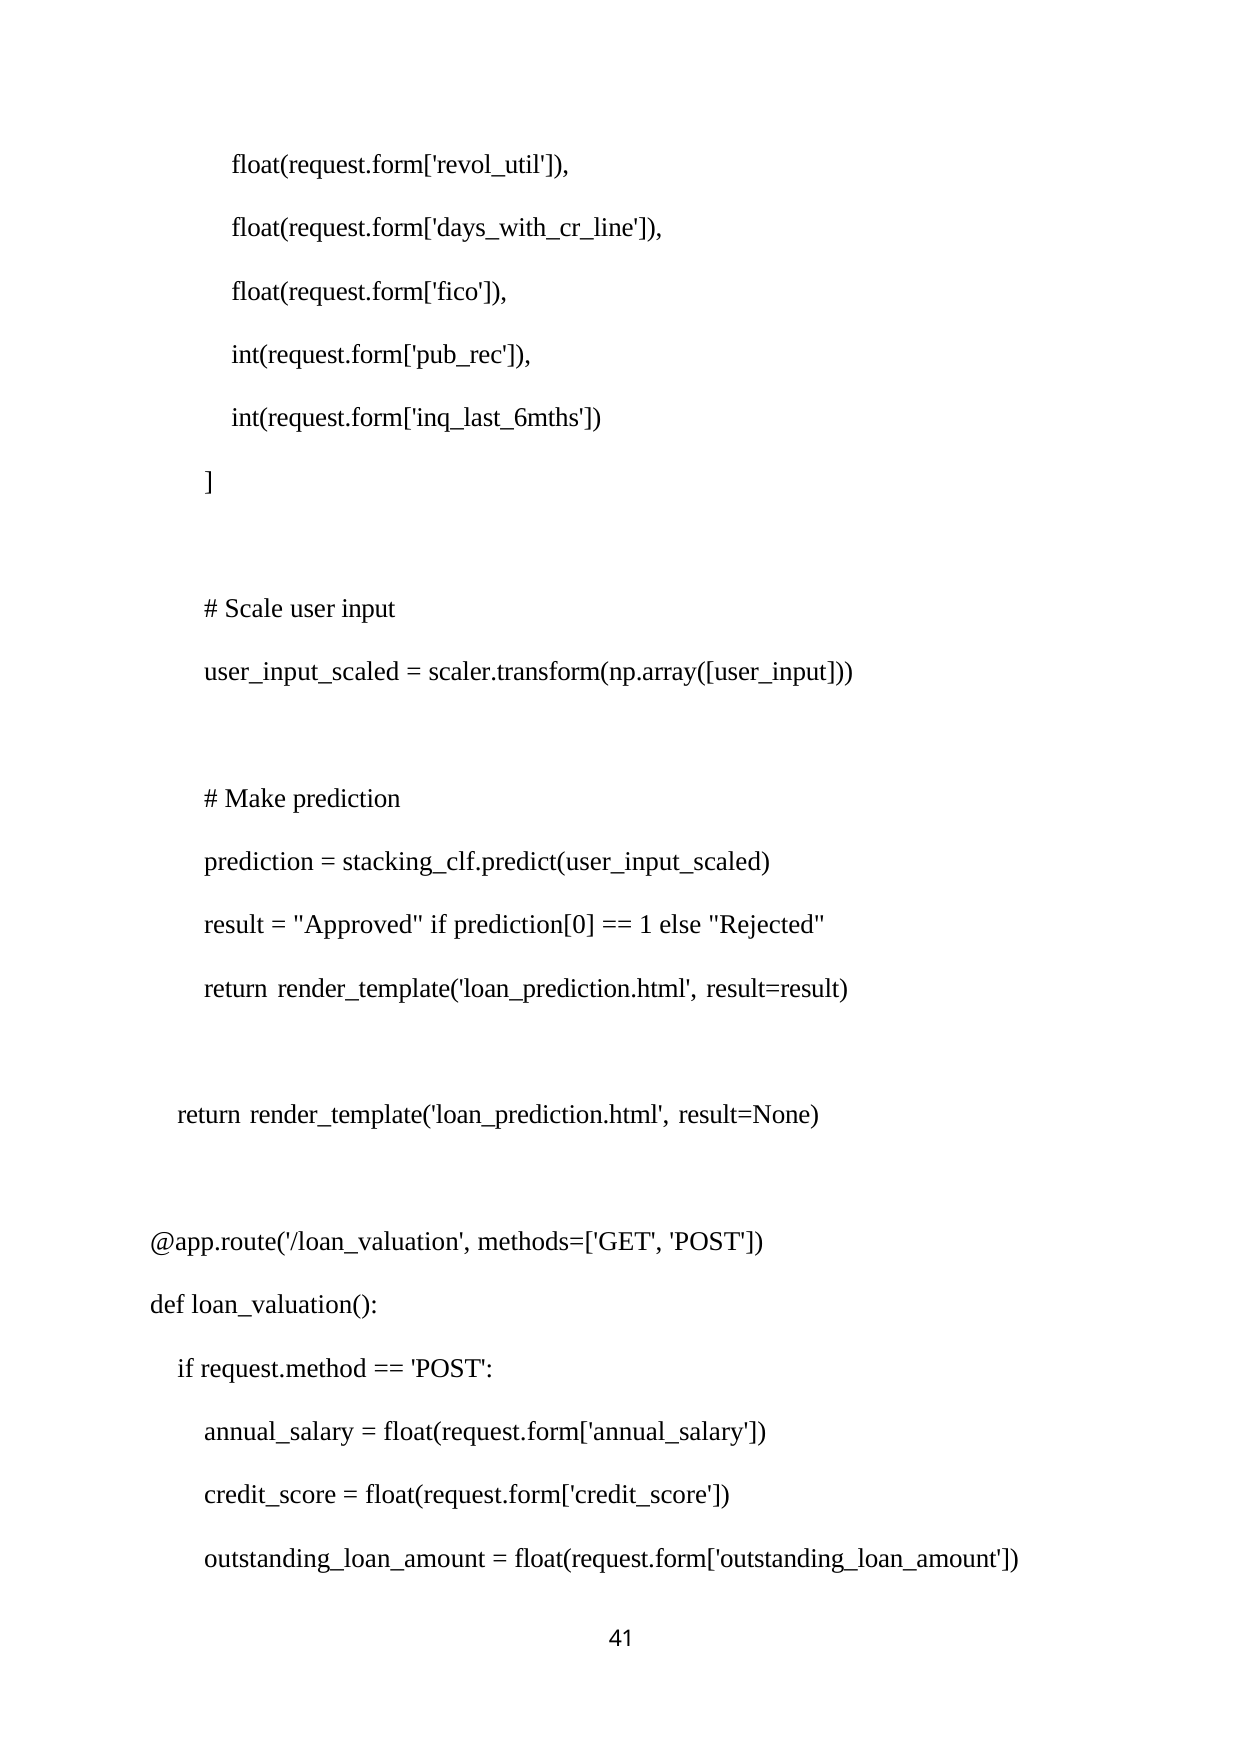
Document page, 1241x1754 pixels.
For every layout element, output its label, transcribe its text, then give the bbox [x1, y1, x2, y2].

text # Scale user input [204, 592, 1173, 623]
text if request.method == 'POST': [177, 1352, 1173, 1383]
text prediction = stacking_clf.predict(user_input_scaled) result = "Approved" if prediction[0] == 1 else "Rejected" [204, 845, 828, 939]
text ] [204, 465, 1173, 496]
text user_input_scaled = scaler.transform(np.array([user_input])) [204, 655, 1173, 686]
text outstanding_loan_amount = float(request.form['outstanding_loan_amount']) [204, 1542, 1173, 1573]
text return render_template('loan_prediction.html', result=result) [204, 972, 1173, 1003]
text float(request.form['revol_util']), float(request.form['days_with_cr_line']), float(request.form['fico']), int(request.form['pub_rec']), int(request.form['inq_last_6mths']) [231, 148, 775, 432]
text return render_template('loan_prediction.html', result=None) [177, 1098, 1173, 1130]
text @app.route('/loan_valuation', methods=['GET', 'POST']) def loan_valuation(): [150, 1225, 775, 1319]
text # Make prediction [204, 782, 1173, 813]
text annual_salary = float(request.form['annual_salary']) credit_score = float(request.form['credit_score']) [204, 1415, 816, 1510]
